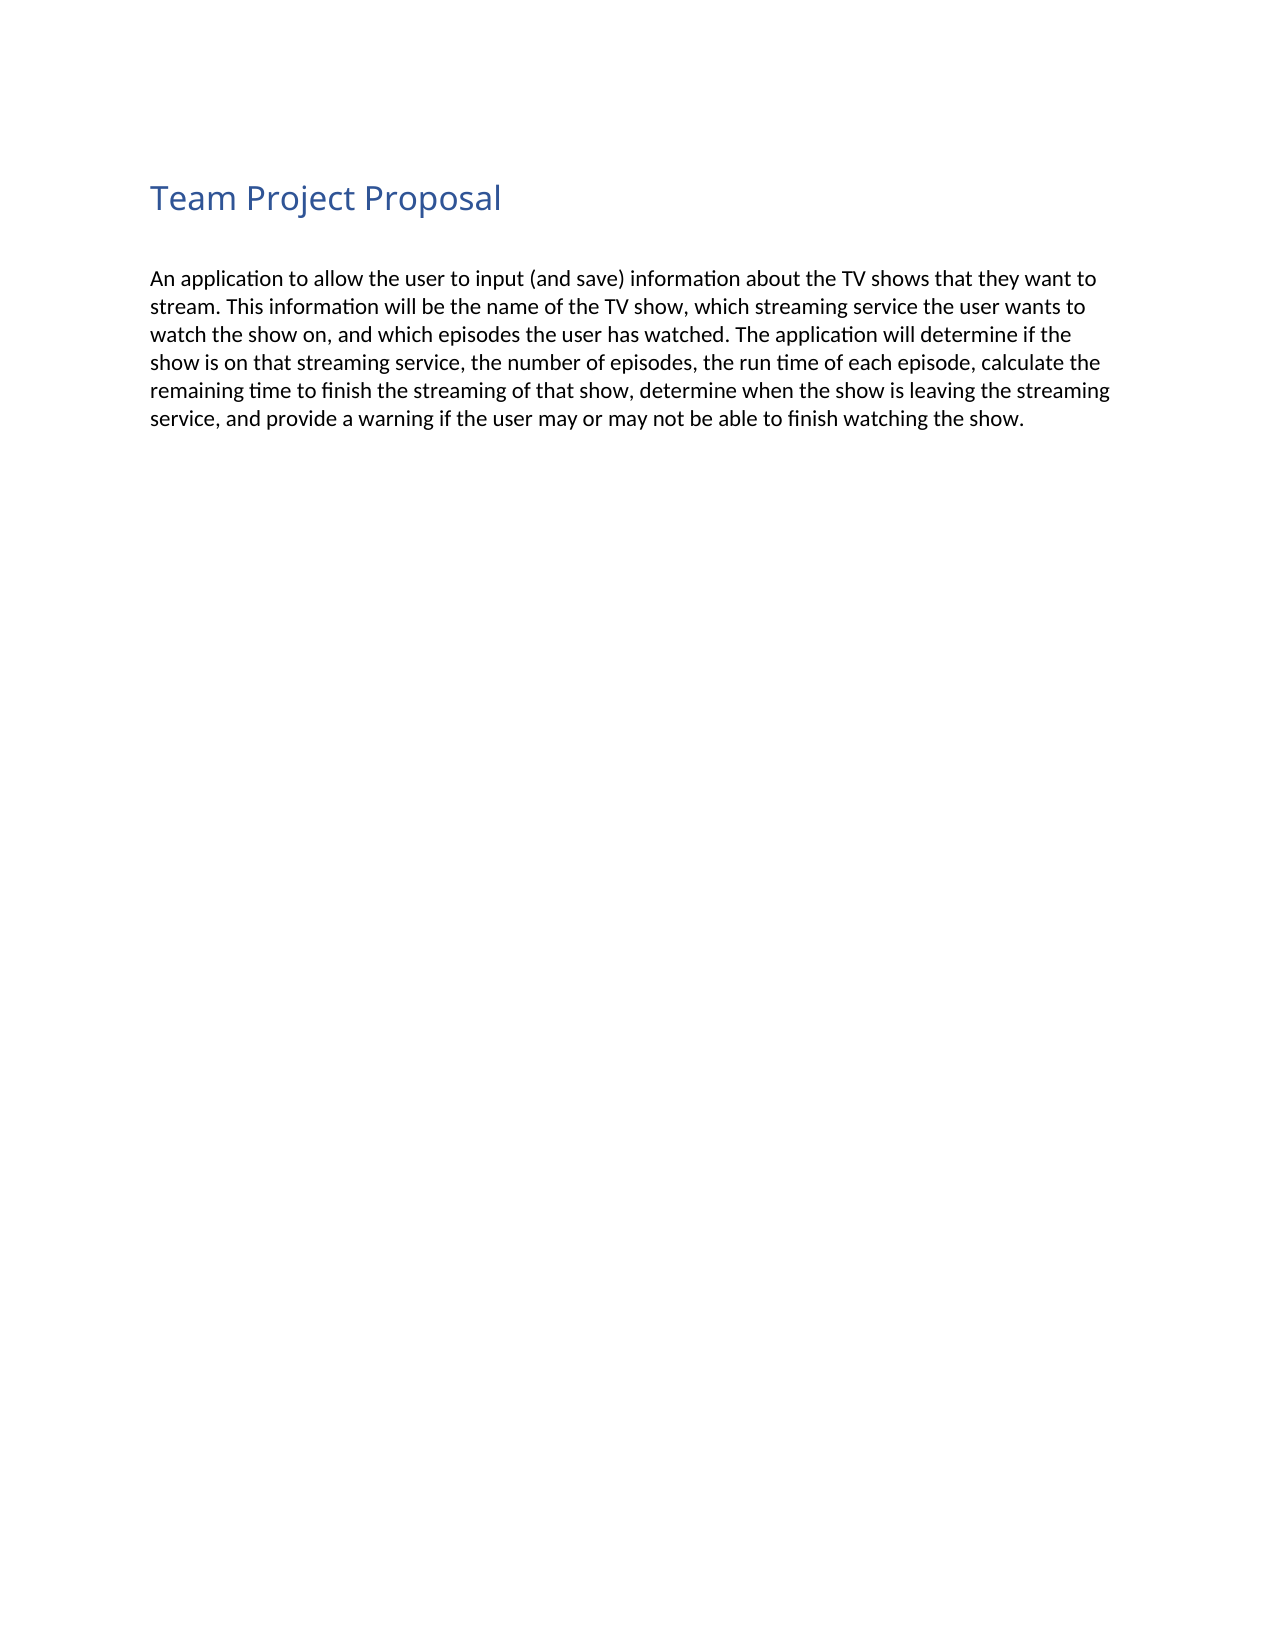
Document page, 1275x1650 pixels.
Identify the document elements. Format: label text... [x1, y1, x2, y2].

text An application to allow the user to input (and save) information about the TV shows that they want to stream. This information will be the name of the TV show, which streaming service the user wants to watch the show on, and which episodes the user has watched. The application will determine if the show is on that streaming service, the number of episodes, the run time of each episode, calculate the remaining time to finish the streaming of that show, determine when the show is leaving the streaming service, and provide a warning if the user may or may not be able to finish watching the show. [150, 264, 1125, 433]
subtitle Team Project Proposal [150, 175, 1125, 220]
